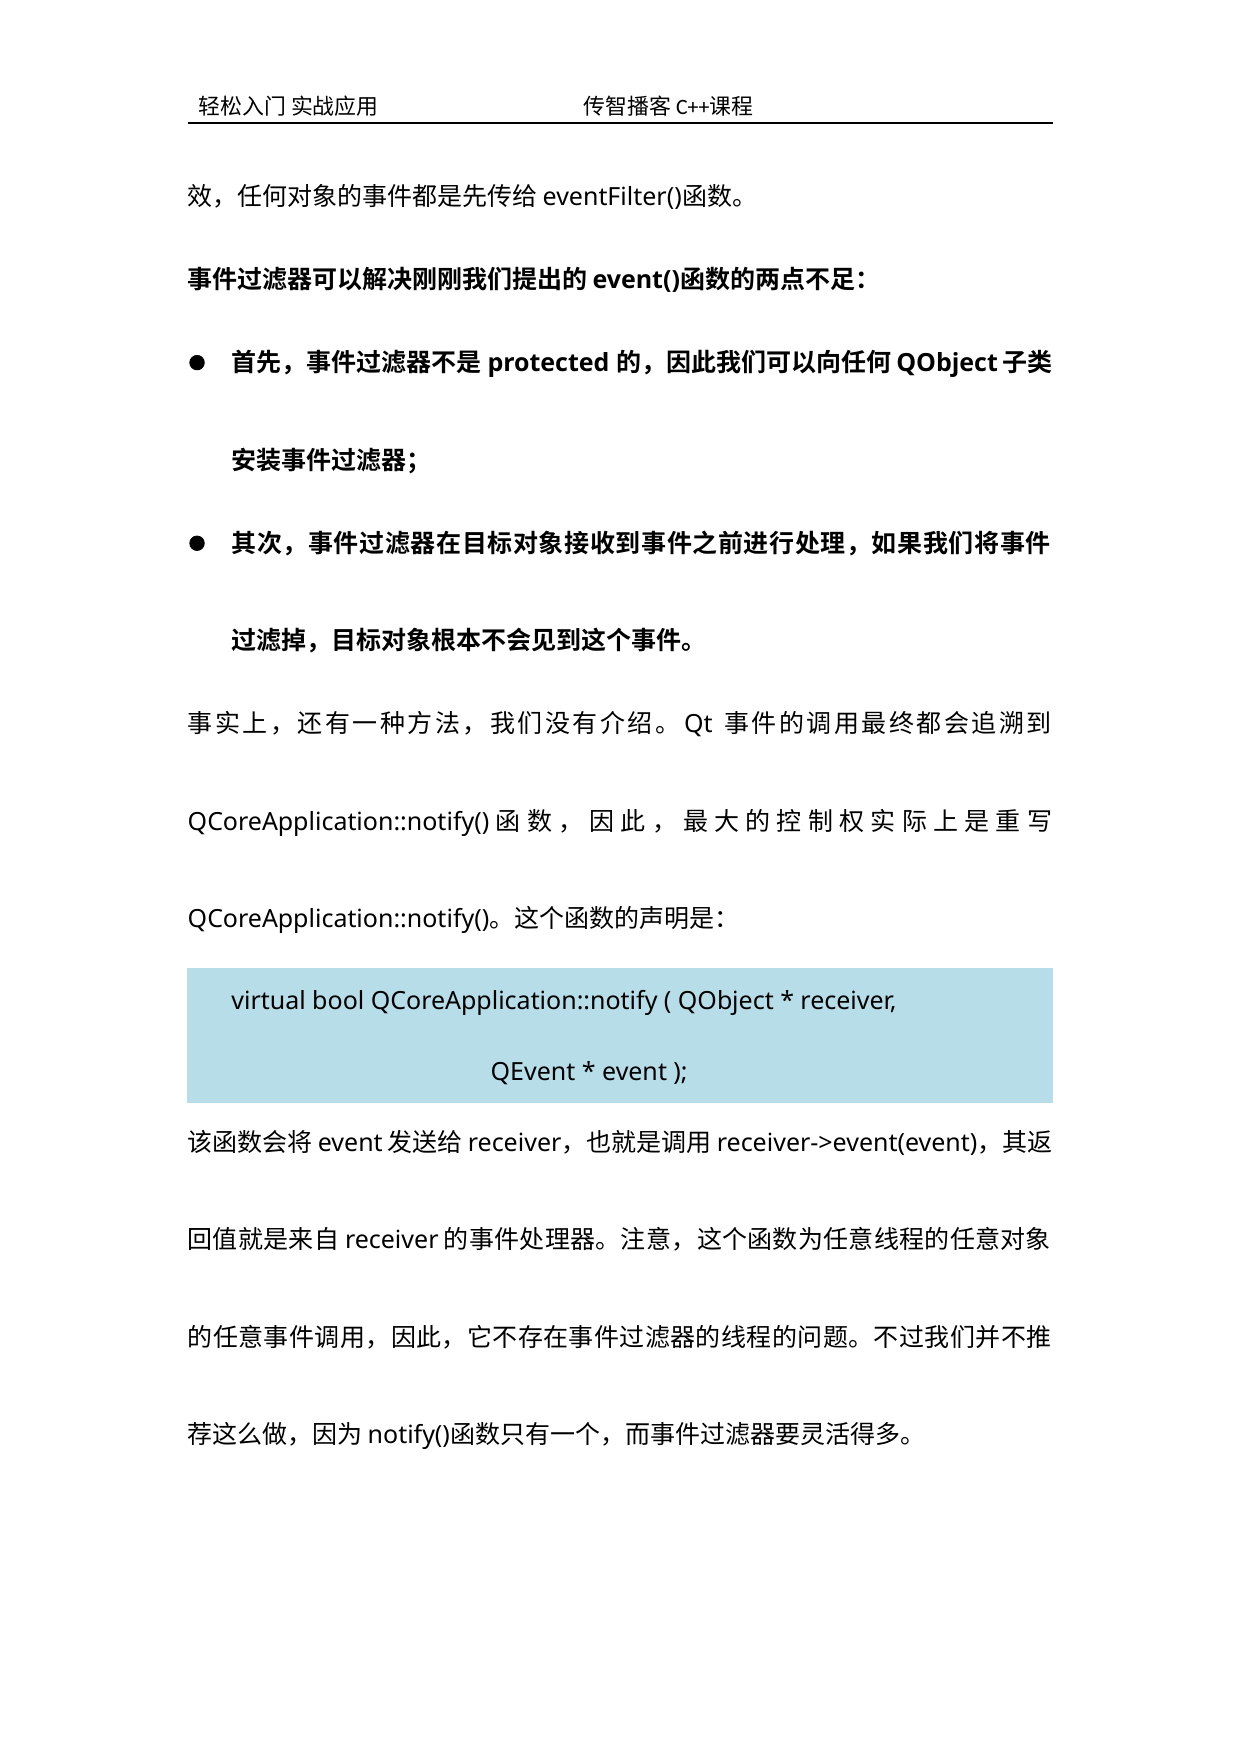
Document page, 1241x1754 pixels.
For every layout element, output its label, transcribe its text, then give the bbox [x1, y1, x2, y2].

text 该函数会将event发送给receiver，也就是调用receiver->event(event)，其返回值就是来自receiver的事件处理器。注意，这个函数为任意线程的任意对象的任意事件调用，因此，它不存在事件过滤器的线程的问题。不过我们并不推荐这么做，因为notify()函数只有一个，而事件过滤器要灵活得多。 [187, 1108, 1053, 1465]
text QEvent * event ); [187, 1038, 1053, 1103]
text virtual bool QCoreApplication::notify ( QObject * receiver, [187, 968, 1053, 1033]
text 事件过滤器可以解决刚刚我们提出的event()函数的两点不足： [187, 245, 1053, 310]
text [187, 162, 1053, 227]
list 其次，事件过滤器在目标对象接收到事件之前进行处理，如果我们将事件过滤掉，目标对象根本不会见到这个事件。 [187, 509, 1053, 671]
text 事实上，还有一种方法，我们没有介绍。Qt 事件的调用最终都会追溯到QCoreApplication::notify()函数，因此，最大的控制权实际上是重写QCoreApplication::notify()。这个函数的声明是： [187, 689, 1053, 949]
list 首先，事件过滤器不是 protected 的，因此我们可以向任何QObject子类安装事件过滤器； [187, 328, 1053, 491]
